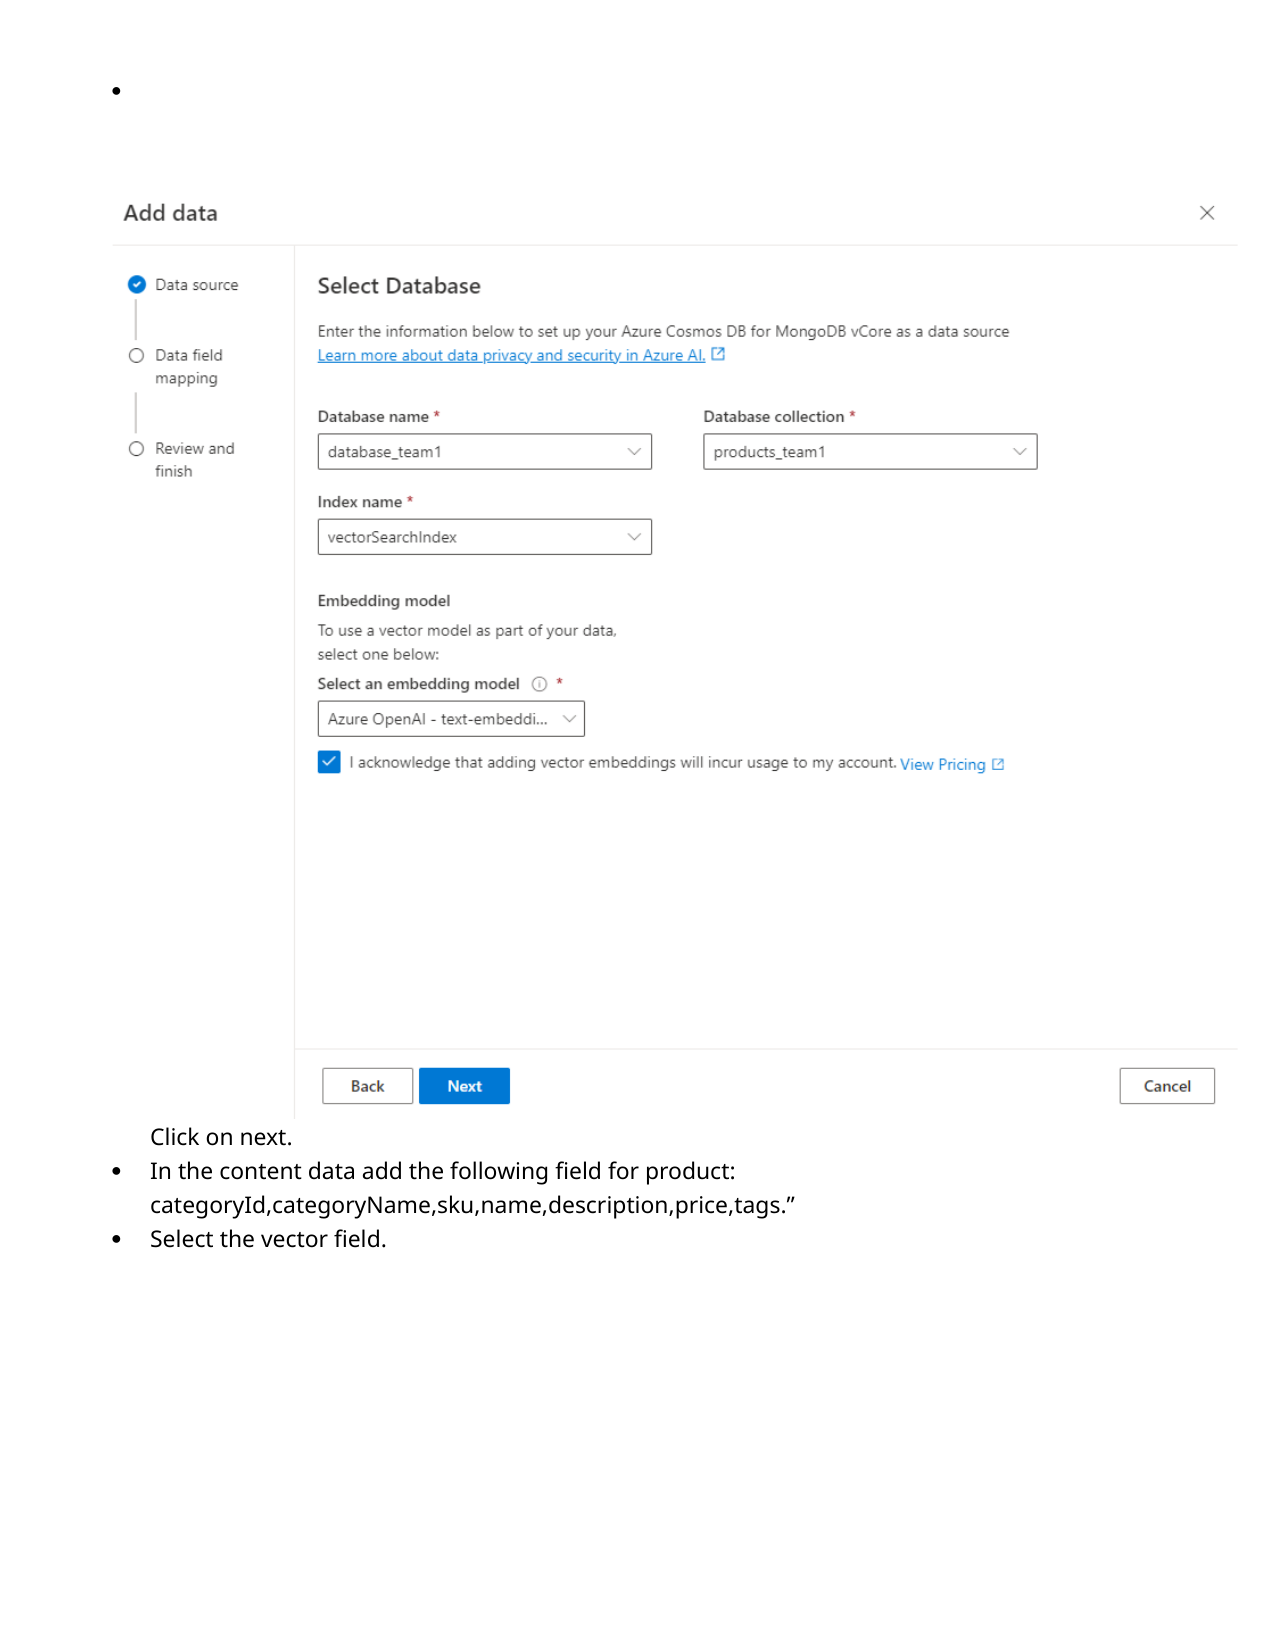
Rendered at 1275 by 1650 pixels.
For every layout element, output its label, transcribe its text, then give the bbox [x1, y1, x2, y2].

list In the content data add the following field for product: categoryId,categoryName,sku,name,description,price,tags.” [112, 1155, 1200, 1220]
list Click on next. [112, 75, 1200, 181]
list Click on next. [112, 1119, 1200, 1152]
picture [112, 181, 1238, 1119]
list Select the vector field. [112, 1222, 1200, 1254]
